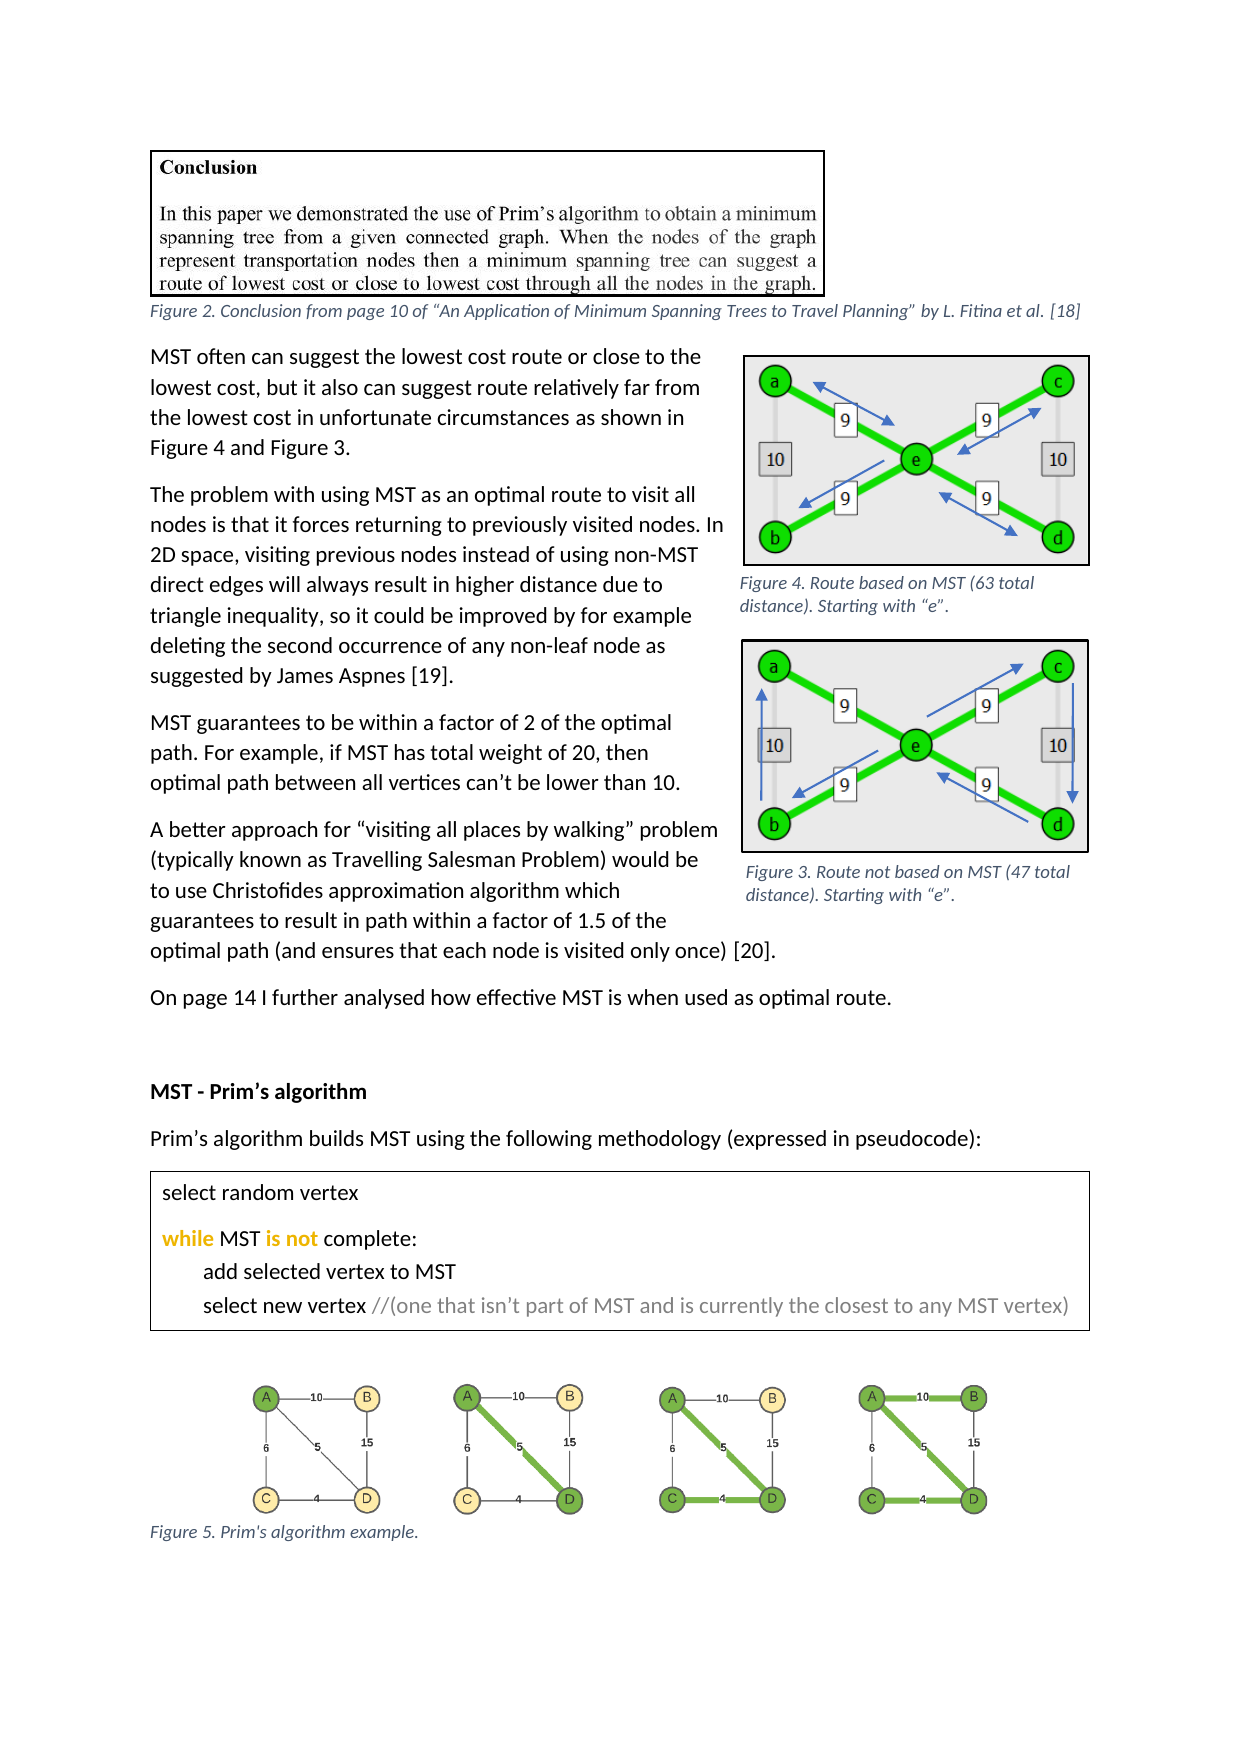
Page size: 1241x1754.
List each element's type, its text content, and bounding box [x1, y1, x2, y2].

text A better approach for “visiting all places by walking” problem (typically known as Travelling Salesman Problem) would be to use Christofides approximation algorithm which guarantees to result in path within a factor of 1.5 of the optimal path (and ensures that each node is visited only once) . [150, 815, 1090, 964]
picture [152, 152, 823, 294]
table_header [150, 1378, 1089, 1521]
text MST often can suggest the lowest cost route or close to the lowest cost, but it also can suggest route relatively far from the lowest cost in unfortunate circumstances as shown in Figure 4 and Figure 3. [150, 342, 1090, 461]
table_header select random vertex while MST is not complete: add selected vertex to MST select new vertex //(one that isn’t part of MST and is currently the closest to any MST vertex) [151, 1172, 1089, 1330]
text MST - Prim’s algorithm [150, 1077, 1090, 1105]
text The problem with using MST as an optimal route to visit all nodes is that it forces returning to previously visited nodes. In 2D space, visiting previous nodes instead of using non-MST direct edges will always result in higher distance due to triangle inequality, so it could be improved by for example deleting the second occurrence of any non-leaf node as suggested by James Aspnes. [150, 480, 1090, 689]
text Prim’s algorithm builds MST using the following methodology (expressed in pseudocode): [150, 1124, 1090, 1152]
picture [251, 1383, 381, 1515]
picture [745, 357, 1087, 564]
picture [858, 1385, 988, 1515]
text Figure . Conclusion from page 10 of “An Application of Minimum Spanning Trees to Travel Planning” by L. Fitina et al. [150, 299, 1090, 322]
text On page 14 I further analysed how effective MST is when used as optimal route. [150, 983, 1090, 1011]
picture [743, 642, 1087, 851]
picture [657, 1384, 787, 1515]
text MST guarantees to be within a factor of 2 of the optimal path. For example, if MST has total weight of 20, then optimal path between all vertices can’t be lower than 10. [150, 708, 741, 797]
picture [453, 1383, 585, 1515]
